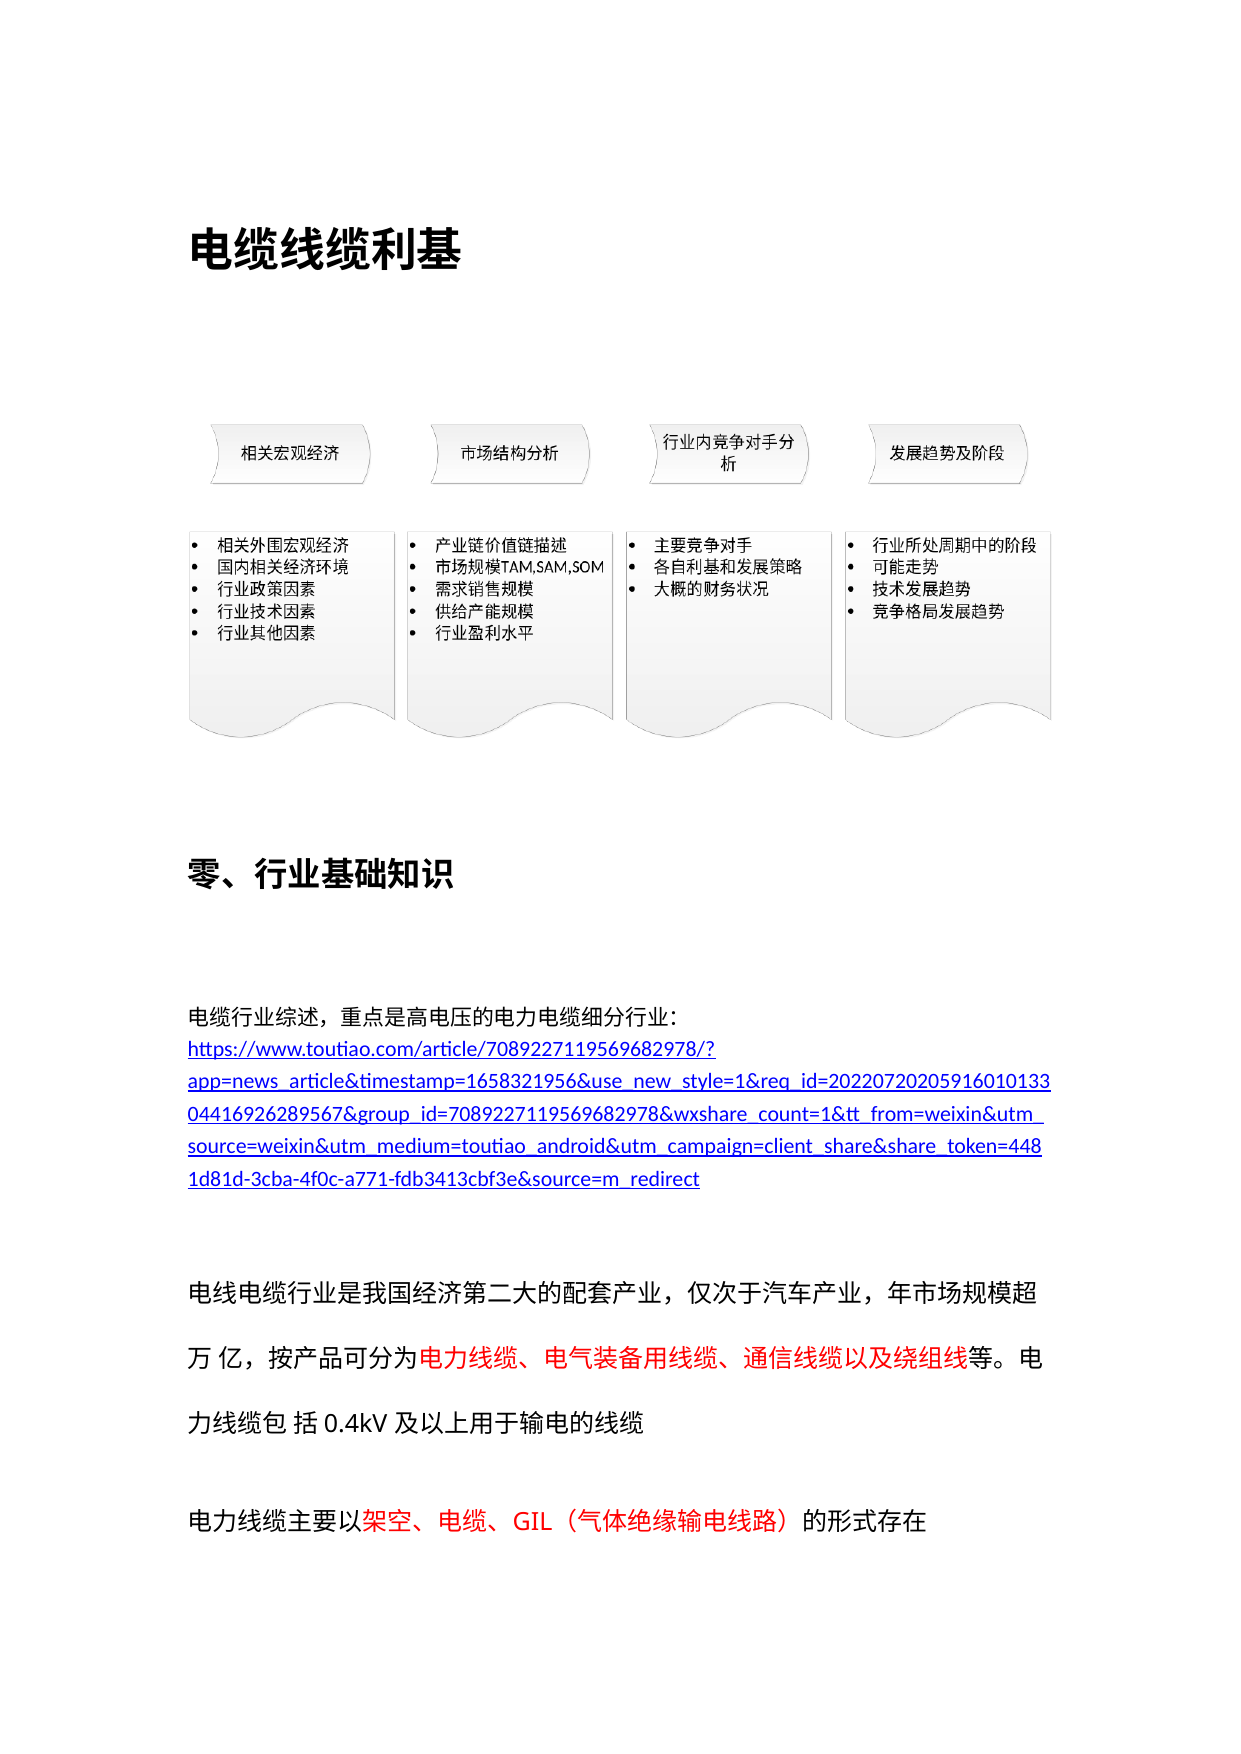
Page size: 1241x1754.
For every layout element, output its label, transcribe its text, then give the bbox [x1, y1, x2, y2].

subtitle 零、行业基础知识 [187, 840, 1053, 905]
text 电力线缆主要以架空、电缆、GIL（气体绝缘输电线路）的形式存在 [187, 1487, 1053, 1552]
subtitle 电缆线缆利基 [187, 197, 1053, 295]
text https://www.toutiao.com/article/7089227119569682978/?app=news_article&timestamp=1658321956&use_new_style=1&req_id=2022072020591601013304416926289567&group_id=7089227119569682978&wxshare_count=1&tt_from=weixin&utm_source=weixin&utm_medium=toutiao_android&utm_campaign=client_share&share_token=4481d81d-3cba-4f0c-a771-fdb3413cbf3e&source=m_redirect [187, 1032, 1053, 1194]
text 电线电缆行业是我国经济第二大的配套产业，仅次于汽车产业，年市场规模超万 亿，按产品可分为电力线缆、电气装备用线缆、通信线缆以及绕组线等。电力线缆包 括 0.4kV 及以上用于输电的线缆 [187, 1259, 1053, 1454]
text 电缆行业综述，重点是高电压的电力电缆细分行业： [187, 999, 1053, 1032]
